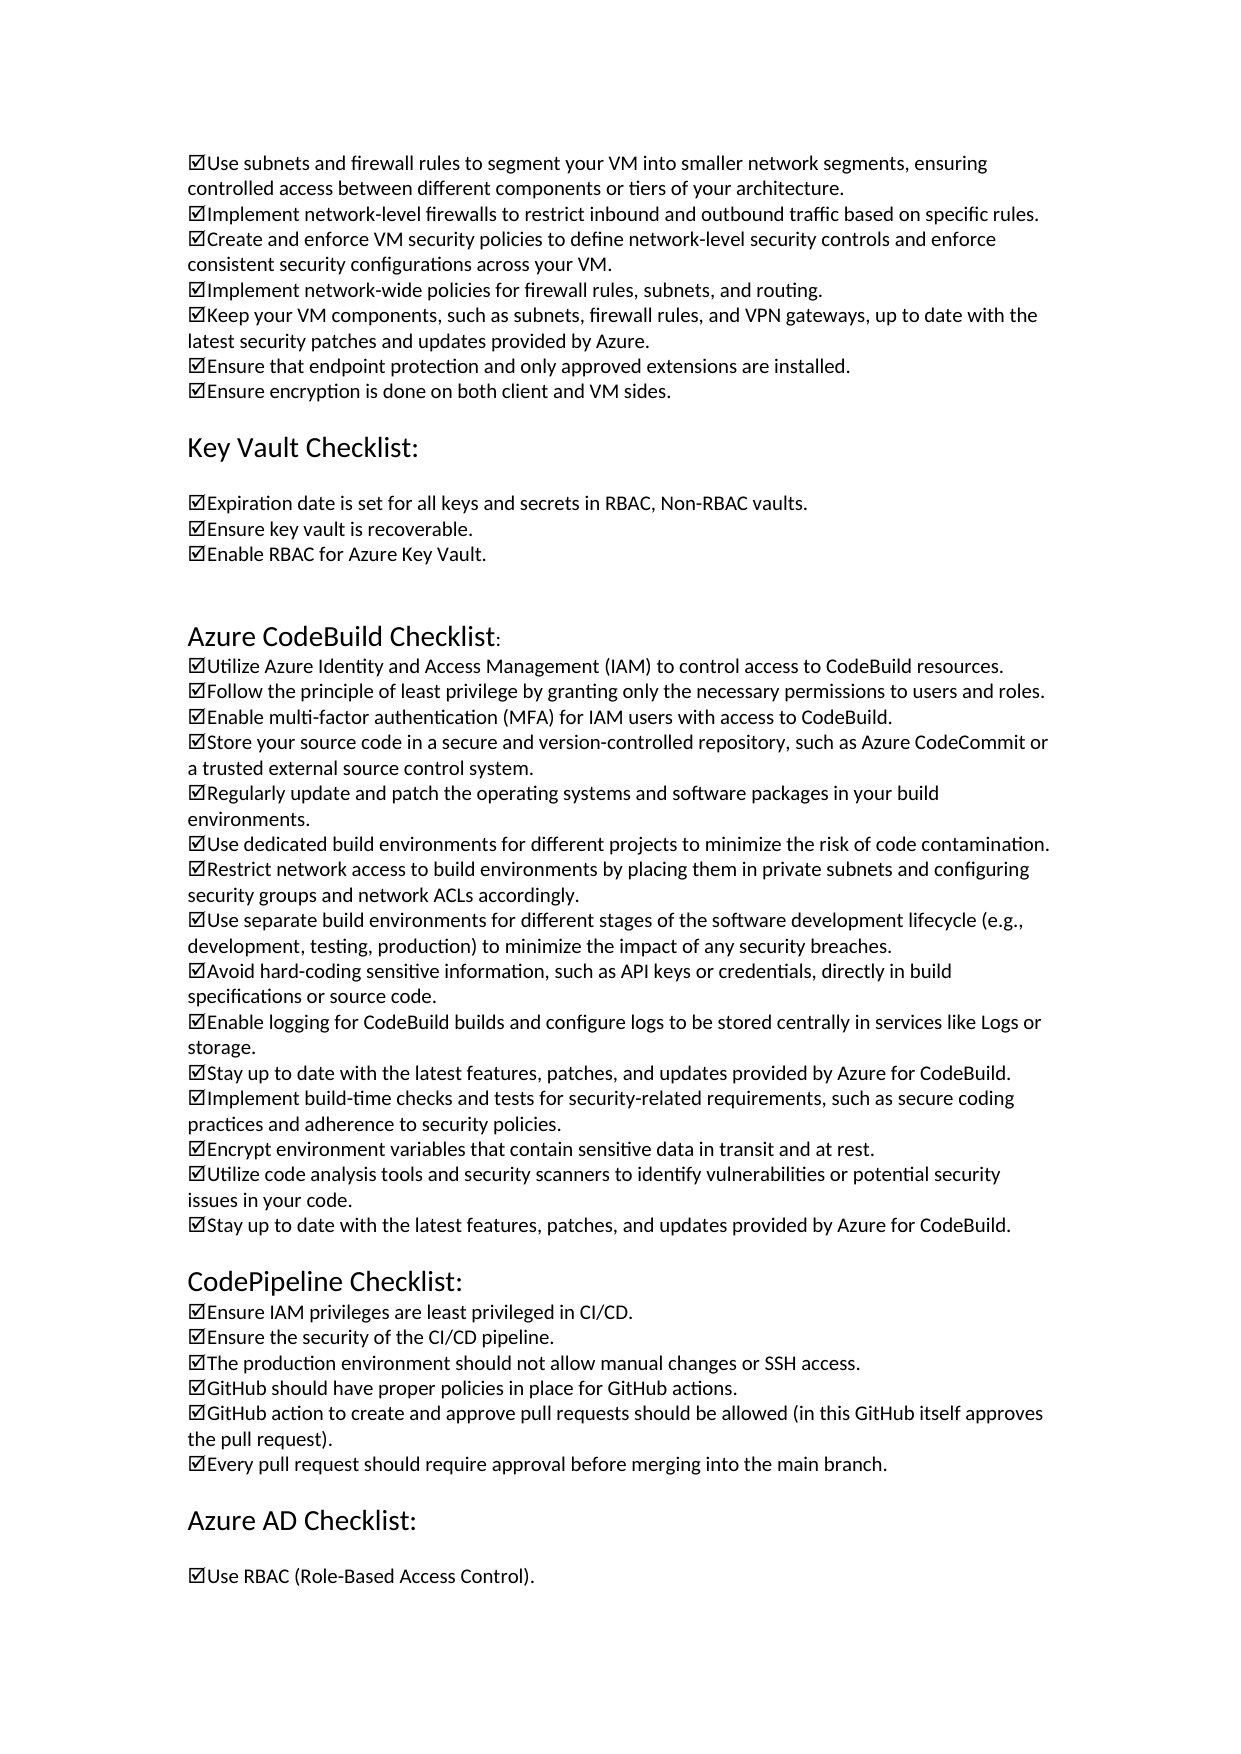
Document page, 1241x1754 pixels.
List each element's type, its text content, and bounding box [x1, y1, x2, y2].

text Every pull request should require approval before merging into the main branch. [187, 1451, 1053, 1477]
text Ensure that endpoint protection and only approved extensions are installed. [187, 353, 1053, 379]
text Use subnets and firewall rules to segment your VM into smaller network segments, ensuring controlled access between different components or tiers of your architecture. [187, 150, 1053, 201]
text Stay up to date with the latest features, patches, and updates provided by Azure for CodeBuild. [187, 1212, 1053, 1238]
text Store your source code in a secure and version-controlled repository, such as Azure CodeCommit or a trusted external source control system. [187, 729, 1053, 780]
text Key Vault Checklist: [187, 429, 1053, 465]
text Enable logging for CodeBuild builds and configure logs to be stored centrally in services like Logs or storage. [187, 1009, 1053, 1060]
text Regularly update and patch the operating systems and software packages in your build environments. [187, 780, 1053, 831]
text Implement network-wide policies for firewall rules, subnets, and routing. [187, 277, 1053, 302]
text Use separate build environments for different stages of the software development lifecycle (e.g., development, testing, production) to minimize the impact of any security breaches. [187, 907, 1053, 958]
text Utilize Azure Identity and Access Management (IAM) to control access to CodeBuild resources. [187, 653, 1053, 679]
text Create and enforce VM security policies to define network-level security controls and enforce consistent security configurations across your VM. [187, 226, 1053, 277]
text Ensure key vault is recoverable. [187, 516, 1053, 541]
text The production environment should not allow manual changes or SSH access. [187, 1350, 1053, 1375]
text CodePipeline Checklist: [187, 1263, 1053, 1299]
text Follow the principle of least privilege by granting only the necessary permissions to users and roles. [187, 679, 1053, 704]
text Use RBAC (Role-Based Access Control). [187, 1563, 1053, 1589]
text Enable multi-factor authentication (MFA) for IAM users with access to CodeBuild. [187, 704, 1053, 729]
text Implement build-time checks and tests for security-related requirements, such as secure coding practices and adherence to security policies. [187, 1085, 1053, 1136]
text Azure AD Checklist: [187, 1502, 1053, 1538]
text Stay up to date with the latest features, patches, and updates provided by Azure for CodeBuild. [187, 1060, 1053, 1085]
text Use dedicated build environments for different projects to minimize the risk of code contamination. [187, 831, 1053, 857]
text Ensure encryption is done on both client and VM sides. [187, 379, 1053, 404]
text Expiration date is set for all keys and secrets in RBAC, Non-RBAC vaults. [187, 491, 1053, 516]
text Ensure the security of the CI/CD pipeline. [187, 1324, 1053, 1350]
text Azure CodeBuild Checklist: [187, 618, 1053, 653]
text Restrict network access to build environments by placing them in private subnets and configuring security groups and network ACLs accordingly. [187, 857, 1053, 907]
text Implement network-level firewalls to restrict inbound and outbound traffic based on specific rules. [187, 201, 1053, 226]
text GitHub action to create and approve pull requests should be allowed (in this GitHub itself approves the pull request). [187, 1401, 1053, 1451]
text Avoid hard-coding sensitive information, such as API keys or credentials, directly in build specifications or source code. [187, 958, 1053, 1009]
text Utilize code analysis tools and security scanners to identify vulnerabilities or potential security issues in your code. [187, 1162, 1053, 1212]
text Encrypt environment variables that contain sensitive data in transit and at rest. [187, 1136, 1053, 1162]
text GitHub should have proper policies in place for GitHub actions. [187, 1375, 1053, 1401]
text Keep your VM components, such as subnets, firewall rules, and VPN gateways, up to date with the latest security patches and updates provided by Azure. [187, 302, 1053, 353]
text Enable RBAC for Azure Key Vault. [187, 541, 1053, 567]
text Ensure IAM privileges are least privileged in CI/CD. [187, 1299, 1053, 1324]
